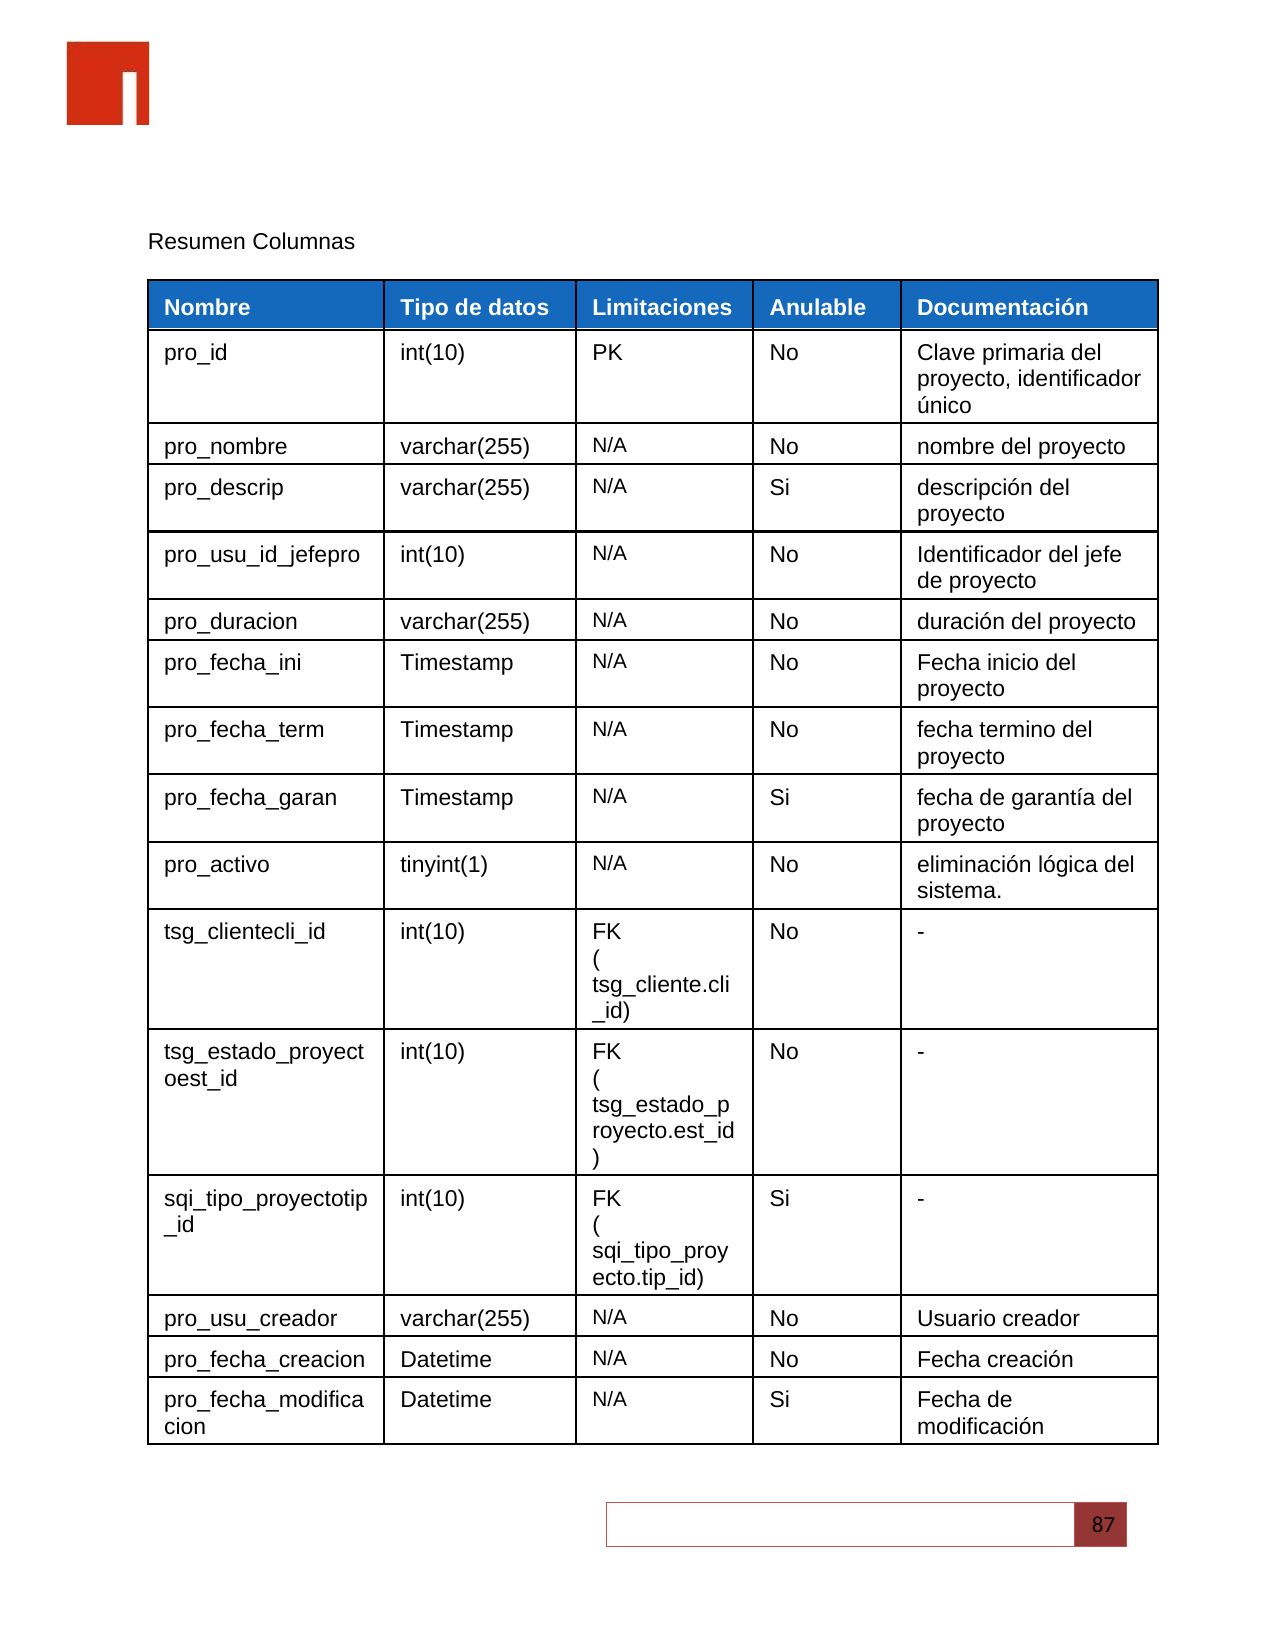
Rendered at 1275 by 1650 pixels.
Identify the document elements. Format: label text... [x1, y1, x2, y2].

table_cell No [754, 1337, 900, 1376]
table_cell Si [754, 1176, 900, 1294]
table_cell FK (tsg_estado_proyecto.est_id) [577, 1030, 752, 1174]
table_cell tinyint(1) [385, 843, 575, 908]
table_cell N/A [577, 533, 752, 598]
table_cell duración del proyecto [902, 600, 1157, 639]
table_cell varchar(255) [385, 1296, 575, 1335]
table_cell No [754, 910, 900, 1028]
table_cell Datetime [385, 1337, 575, 1376]
text Resumen Columnas [148, 228, 1157, 254]
table_cell N/A [577, 600, 752, 639]
table_header Limitaciones [577, 281, 752, 328]
table_cell tsg_estado_proyectoest_id [149, 1030, 383, 1174]
table_cell Si [754, 465, 900, 530]
table_cell Si [754, 775, 900, 841]
table_cell int(10) [385, 910, 575, 1028]
table_cell eliminación lógica del sistema. [902, 843, 1157, 908]
table_cell N/A [577, 641, 752, 706]
table_cell - [902, 910, 1157, 1028]
table_cell N/A [577, 465, 752, 530]
table_cell FK (tsg_cliente.cli_id) [577, 910, 752, 1028]
table_cell varchar(255) [385, 424, 575, 463]
table_cell pro_nombre [149, 424, 383, 463]
table_cell pro_duracion [149, 600, 383, 639]
table_cell N/A [577, 708, 752, 773]
table_cell pro_fecha_creacion [149, 1337, 383, 1376]
table_cell int(10) [385, 331, 575, 422]
table_cell PK [577, 331, 752, 422]
table_cell pro_fecha_term [149, 708, 383, 773]
table_cell No [754, 1296, 900, 1335]
table_cell fecha de garantía del proyecto [902, 775, 1157, 841]
table_cell pro_fecha_modificacion [149, 1378, 383, 1443]
table_cell Fecha inicio del proyecto [902, 641, 1157, 706]
table_cell N/A [577, 1378, 752, 1443]
table_cell N/A [577, 1337, 752, 1376]
table_cell No [754, 533, 900, 598]
table_cell Datetime [385, 1378, 575, 1443]
table_cell varchar(255) [385, 465, 575, 530]
table_cell sqi_tipo_proyectotip_id [149, 1176, 383, 1294]
table_cell - [902, 1030, 1157, 1174]
table_cell FK (sqi_tipo_proyecto.tip_id) [577, 1176, 752, 1294]
table_cell pro_usu_id_jefepro [149, 533, 383, 598]
table_header Nombre [149, 281, 383, 328]
table_cell - [902, 1176, 1157, 1294]
table_cell tsg_clientecli_id [149, 910, 383, 1028]
table_cell No [754, 331, 900, 422]
table_cell int(10) [385, 533, 575, 598]
table_cell pro_activo [149, 843, 383, 908]
table_cell int(10) [385, 1030, 575, 1174]
table_cell varchar(255) [385, 600, 575, 639]
table_cell N/A [577, 843, 752, 908]
table_cell N/A [577, 424, 752, 463]
table_cell descripción del proyecto [902, 465, 1157, 530]
table_cell pro_id [149, 331, 383, 422]
table_cell Si [754, 1378, 900, 1443]
table_cell Identificador del jefe de proyecto [902, 533, 1157, 598]
picture [66, 41, 150, 125]
table_cell No [754, 1030, 900, 1174]
table_cell No [754, 641, 900, 706]
table_cell Timestamp [385, 708, 575, 773]
table_cell Clave primaria del proyecto, identificador único [902, 331, 1157, 422]
table_cell Timestamp [385, 641, 575, 706]
table_cell nombre del proyecto [902, 424, 1157, 463]
table_cell No [754, 843, 900, 908]
table_header Documentación [902, 281, 1157, 328]
table_cell Usuario creador [902, 1296, 1157, 1335]
table_header Tipo de datos [385, 281, 575, 328]
table_cell int(10) [385, 1176, 575, 1294]
table_cell pro_fecha_garan [149, 775, 383, 841]
table_cell N/A [577, 1296, 752, 1335]
table_cell No [754, 600, 900, 639]
table_cell Fecha de modificación [902, 1378, 1157, 1443]
table_cell pro_usu_creador [149, 1296, 383, 1335]
table_cell fecha termino del proyecto [902, 708, 1157, 773]
table_header Anulable [754, 281, 900, 328]
table_cell Fecha creación [902, 1337, 1157, 1376]
table_cell No [754, 424, 900, 463]
table_cell N/A [577, 775, 752, 841]
table_cell Timestamp [385, 775, 575, 841]
table_cell No [754, 708, 900, 773]
table_cell pro_fecha_ini [149, 641, 383, 706]
table_cell pro_descrip [149, 465, 383, 530]
